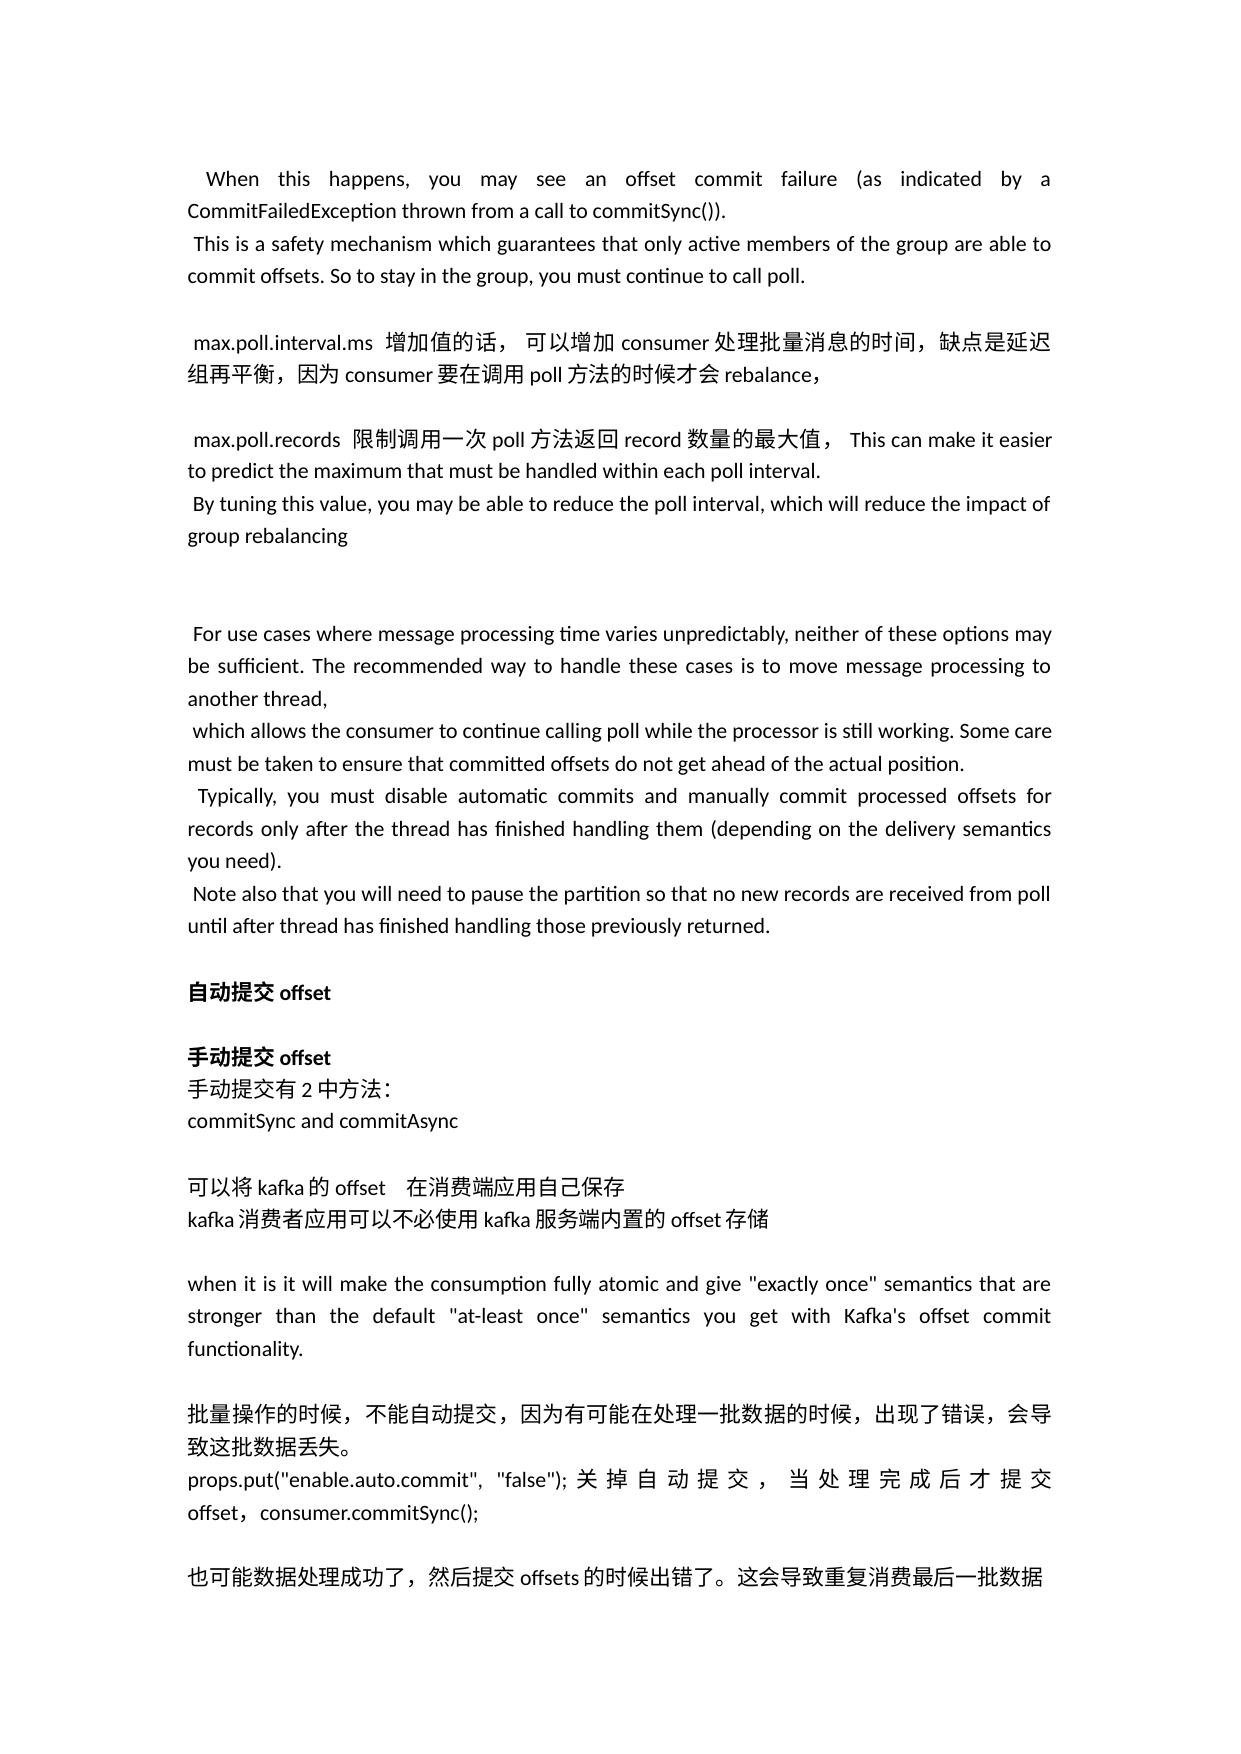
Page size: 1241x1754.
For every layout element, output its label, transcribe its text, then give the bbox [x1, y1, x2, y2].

text max.poll.interval.ms 增加值的话， 可以增加consumer处理批量消息的时间，缺点是延迟组再平衡，因为consumer要在调用poll方法的时候才会rebalance， [187, 324, 1053, 389]
text When this happens, you may see an offset commit failure (as indicated by a CommitFailedException thrown from a call to commitSync()). [187, 162, 1053, 227]
text 自动提交offset [187, 974, 1053, 1007]
text 可以将kafka的offset 在消费端应用自己保存 [187, 1169, 1053, 1202]
text which allows the consumer to continue calling poll while the processor is still working. Some care must be taken to ensure that committed offsets do not get ahead of the actual position. [187, 714, 1053, 779]
text By tuning this value, you may be able to reduce the poll interval, which will reduce the impact of group rebalancing [187, 487, 1053, 552]
text props.put("enable.auto.commit", "false");关掉自动提交，当处理完成后才提交offset，consumer.commitSync(); [187, 1462, 1053, 1527]
text 手动提交有2中方法： [187, 1072, 1053, 1104]
text max.poll.records 限制调用一次poll方法返回record数量的最大值， This can make it easier to predict the maximum that must be handled within each poll interval. [187, 422, 1053, 487]
text 手动提交offset [187, 1039, 1053, 1072]
text 也可能数据处理成功了，然后提交offsets的时候出错了。这会导致重复消费最后一批数据 [187, 1559, 1053, 1592]
text For use cases where message processing time varies unpredictably, neither of these options may be sufficient. The recommended way to handle these cases is to move message processing to another thread, [187, 617, 1053, 714]
text 批量操作的时候，不能自动提交，因为有可能在处理一批数据的时候，出现了错误，会导致这批数据丢失。 [187, 1397, 1053, 1462]
text Note also that you will need to pause the partition so that no new records are received from poll until after thread has finished handling those previously returned. [187, 877, 1053, 942]
text when it is it will make the consumption fully atomic and give "exactly once" semantics that are stronger than the default "at-least once" semantics you get with Kafka's offset commit functionality. [187, 1267, 1053, 1364]
text Typically, you must disable automatic commits and manually commit processed offsets for records only after the thread has finished handling them (depending on the delivery semantics you need). [187, 779, 1053, 877]
text This is a safety mechanism which guarantees that only active members of the group are able to commit offsets. So to stay in the group, you must continue to call poll. [187, 227, 1053, 292]
text commitSync and commitAsync [187, 1104, 1053, 1137]
text kafka消费者应用可以不必使用kafka服务端内置的offset存储 [187, 1202, 1053, 1234]
